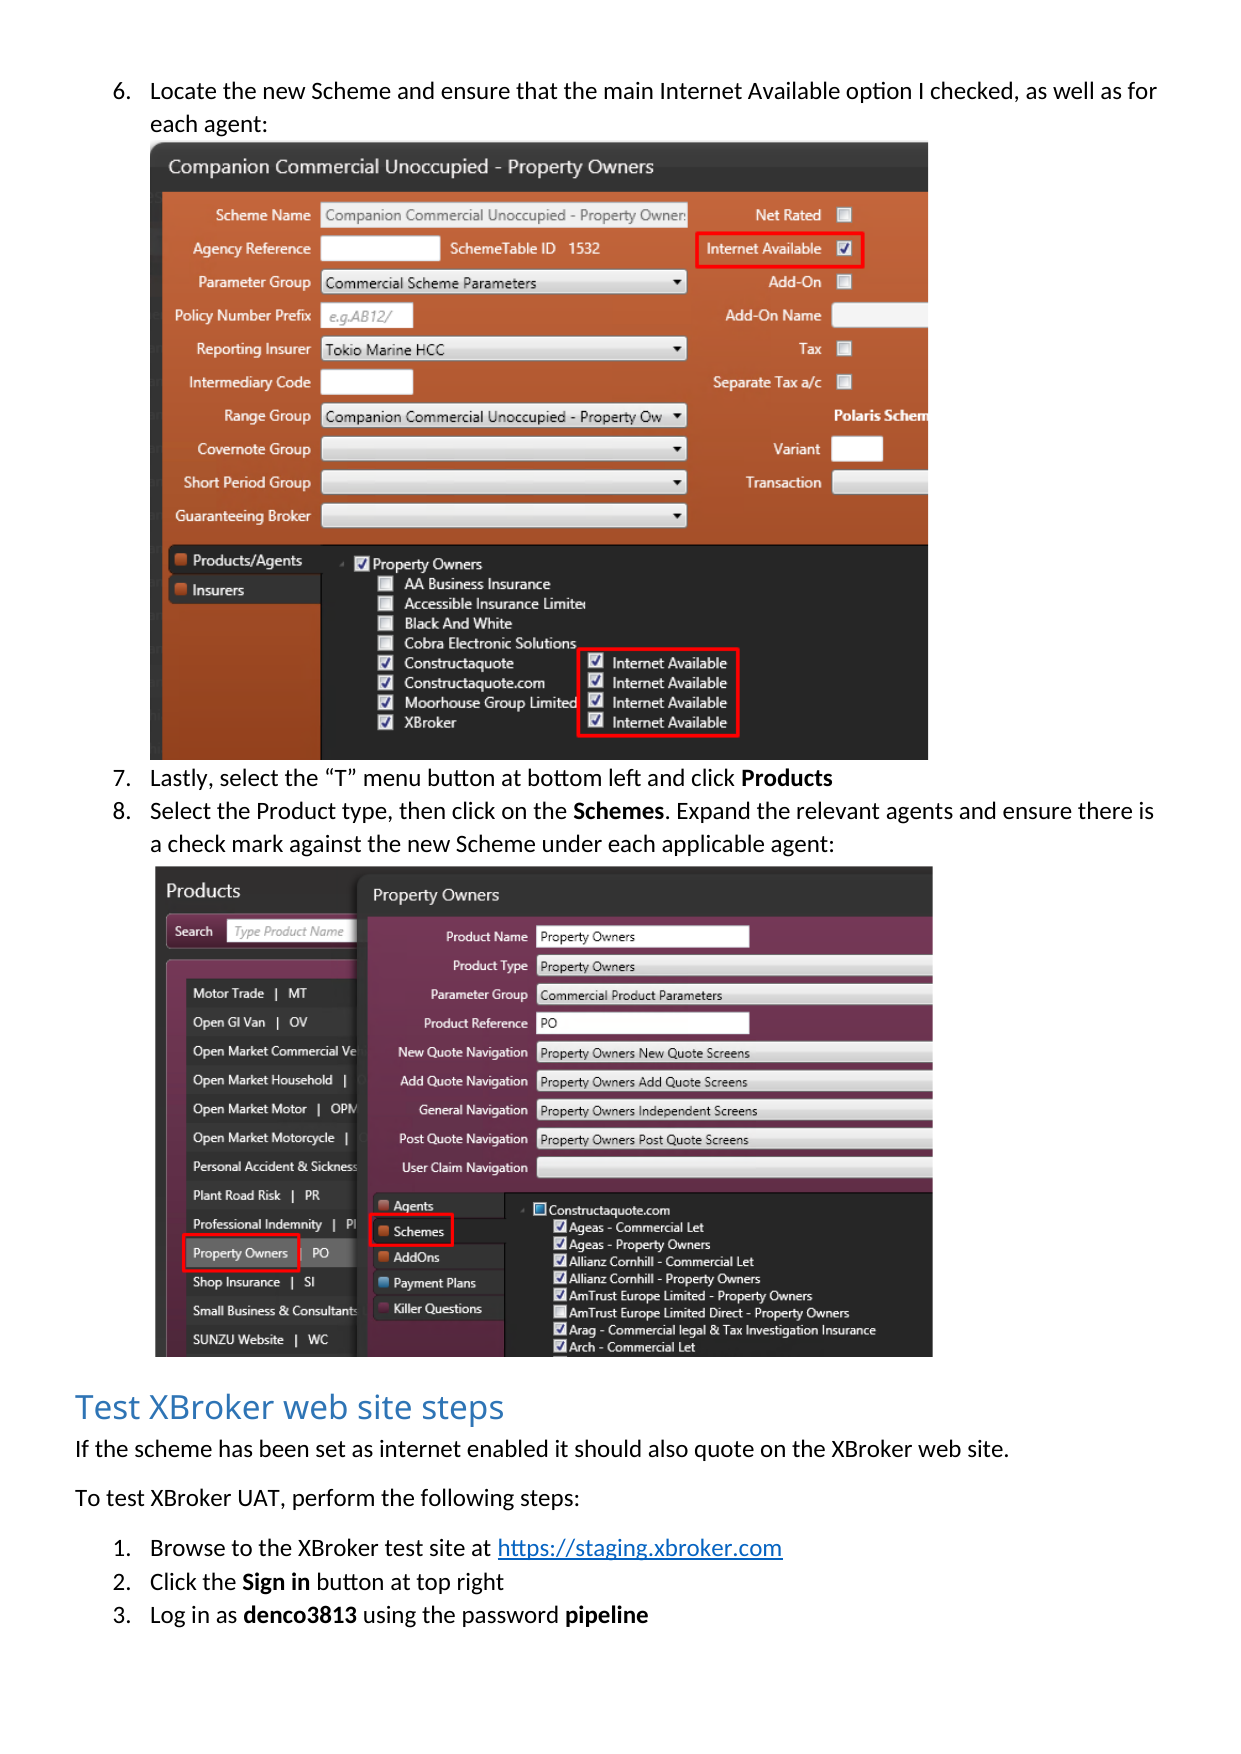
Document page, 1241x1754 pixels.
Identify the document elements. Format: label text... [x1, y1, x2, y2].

picture [150, 140, 929, 760]
text If the scheme has been set as internet enabled it should also quote on the XBroker web site. [75, 1433, 1165, 1463]
picture [150, 860, 933, 1357]
list Log in as denco3813 using the password pipeline [112, 1599, 1165, 1630]
subtitle Test XBroker web site steps [75, 1384, 1165, 1429]
list Lastly, select the “T” menu button at bottom left and click Products [112, 762, 1165, 792]
list Click the Sign in button at top right [112, 1566, 1165, 1596]
list Browse to the XBroker test site at https://staging.xbroker.com [112, 1532, 1165, 1563]
text To test XBroker UAT, perform the following steps: [75, 1483, 1165, 1513]
